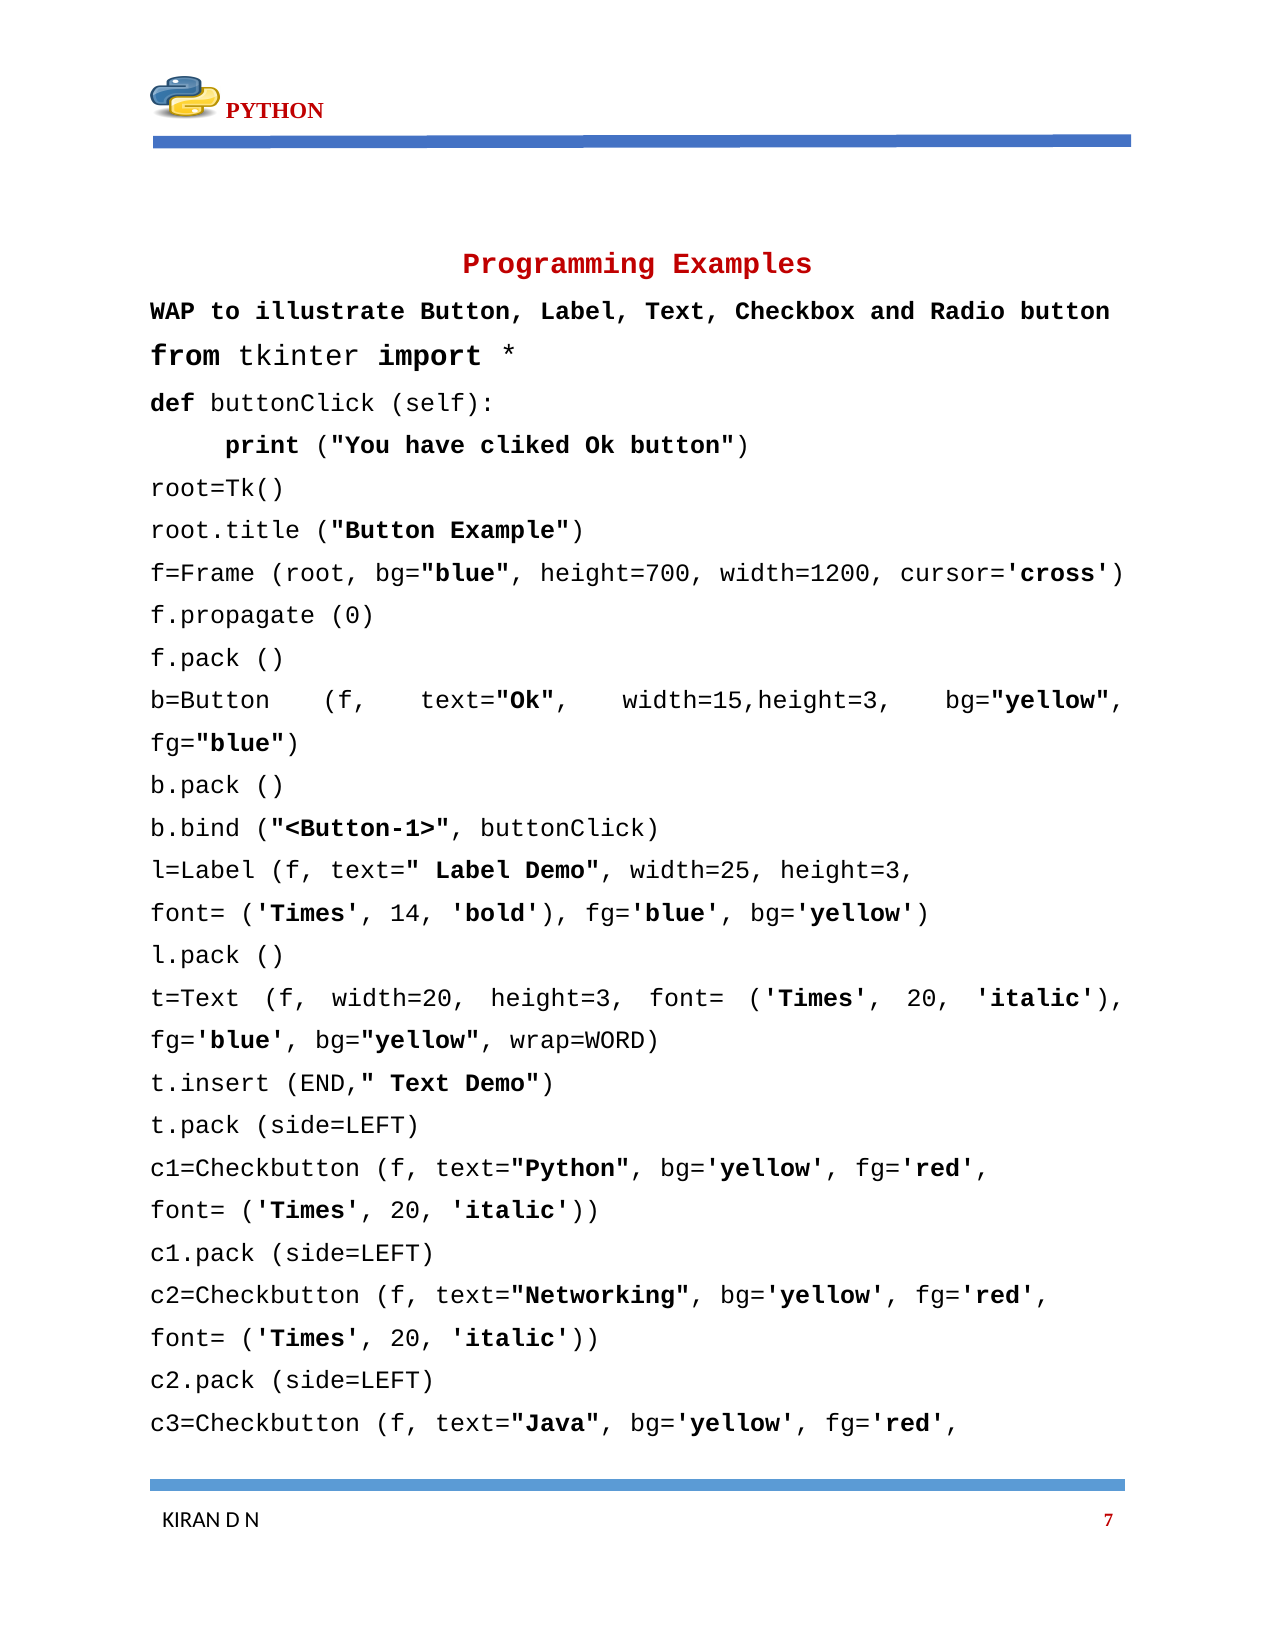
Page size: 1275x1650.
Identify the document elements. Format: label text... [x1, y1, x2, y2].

text l=Label (f, text=" Label Demo", width=25, height=3, [150, 858, 1125, 886]
text c1.pack (side=LEFT) [150, 1241, 1125, 1269]
text f=Frame (root, bg="blue", height=700, width=1200, cursor='cross') [150, 561, 1125, 589]
text root=Tk() [150, 476, 1125, 504]
text b=Button (f, text="Ok", width=15,height=3, bg="yellow", fg="blue") [150, 688, 1125, 759]
text c1=Checkbutton (f, text="Python", bg='yellow', fg='red', [150, 1156, 1125, 1184]
text t.pack (side=LEFT) [150, 1113, 1125, 1141]
text c3=Checkbutton (f, text="Java", bg='yellow', fg='red', [150, 1411, 1125, 1439]
text b.pack () [150, 773, 1125, 801]
text def buttonClick (self): [150, 391, 1125, 419]
picture [150, 75, 221, 119]
text t.insert (END," Text Demo") [150, 1071, 1125, 1099]
text c2.pack (side=LEFT) [150, 1368, 1125, 1396]
text font= ('Times', 14, 'bold'), fg='blue', bg='yellow') [150, 901, 1125, 929]
text t=Text (f, width=20, height=3, font= ('Times', 20, 'italic'), fg='blue', bg="yellow", wrap=WORD) [150, 986, 1125, 1056]
text root.title ("Button Example") [150, 518, 1125, 546]
text c2=Checkbutton (f, text="Networking", bg='yellow', fg='red', [150, 1283, 1125, 1311]
text f.propagate (0) [150, 603, 1125, 631]
text font= ('Times', 20, 'italic')) [150, 1198, 1125, 1226]
text WAP to illustrate Button, Label, Text, Checkbox and Radio button [150, 299, 1125, 327]
text font= ('Times', 20, 'italic')) [150, 1326, 1125, 1354]
text l.pack () [150, 943, 1125, 971]
text Programming Examples [150, 249, 1125, 282]
text from tkinter import * [150, 341, 1125, 374]
text print ("You have cliked Ok button") [150, 433, 1125, 461]
text f.pack () [150, 646, 1125, 674]
text b.bind ("<Button-1>", buttonClick) [150, 816, 1125, 844]
